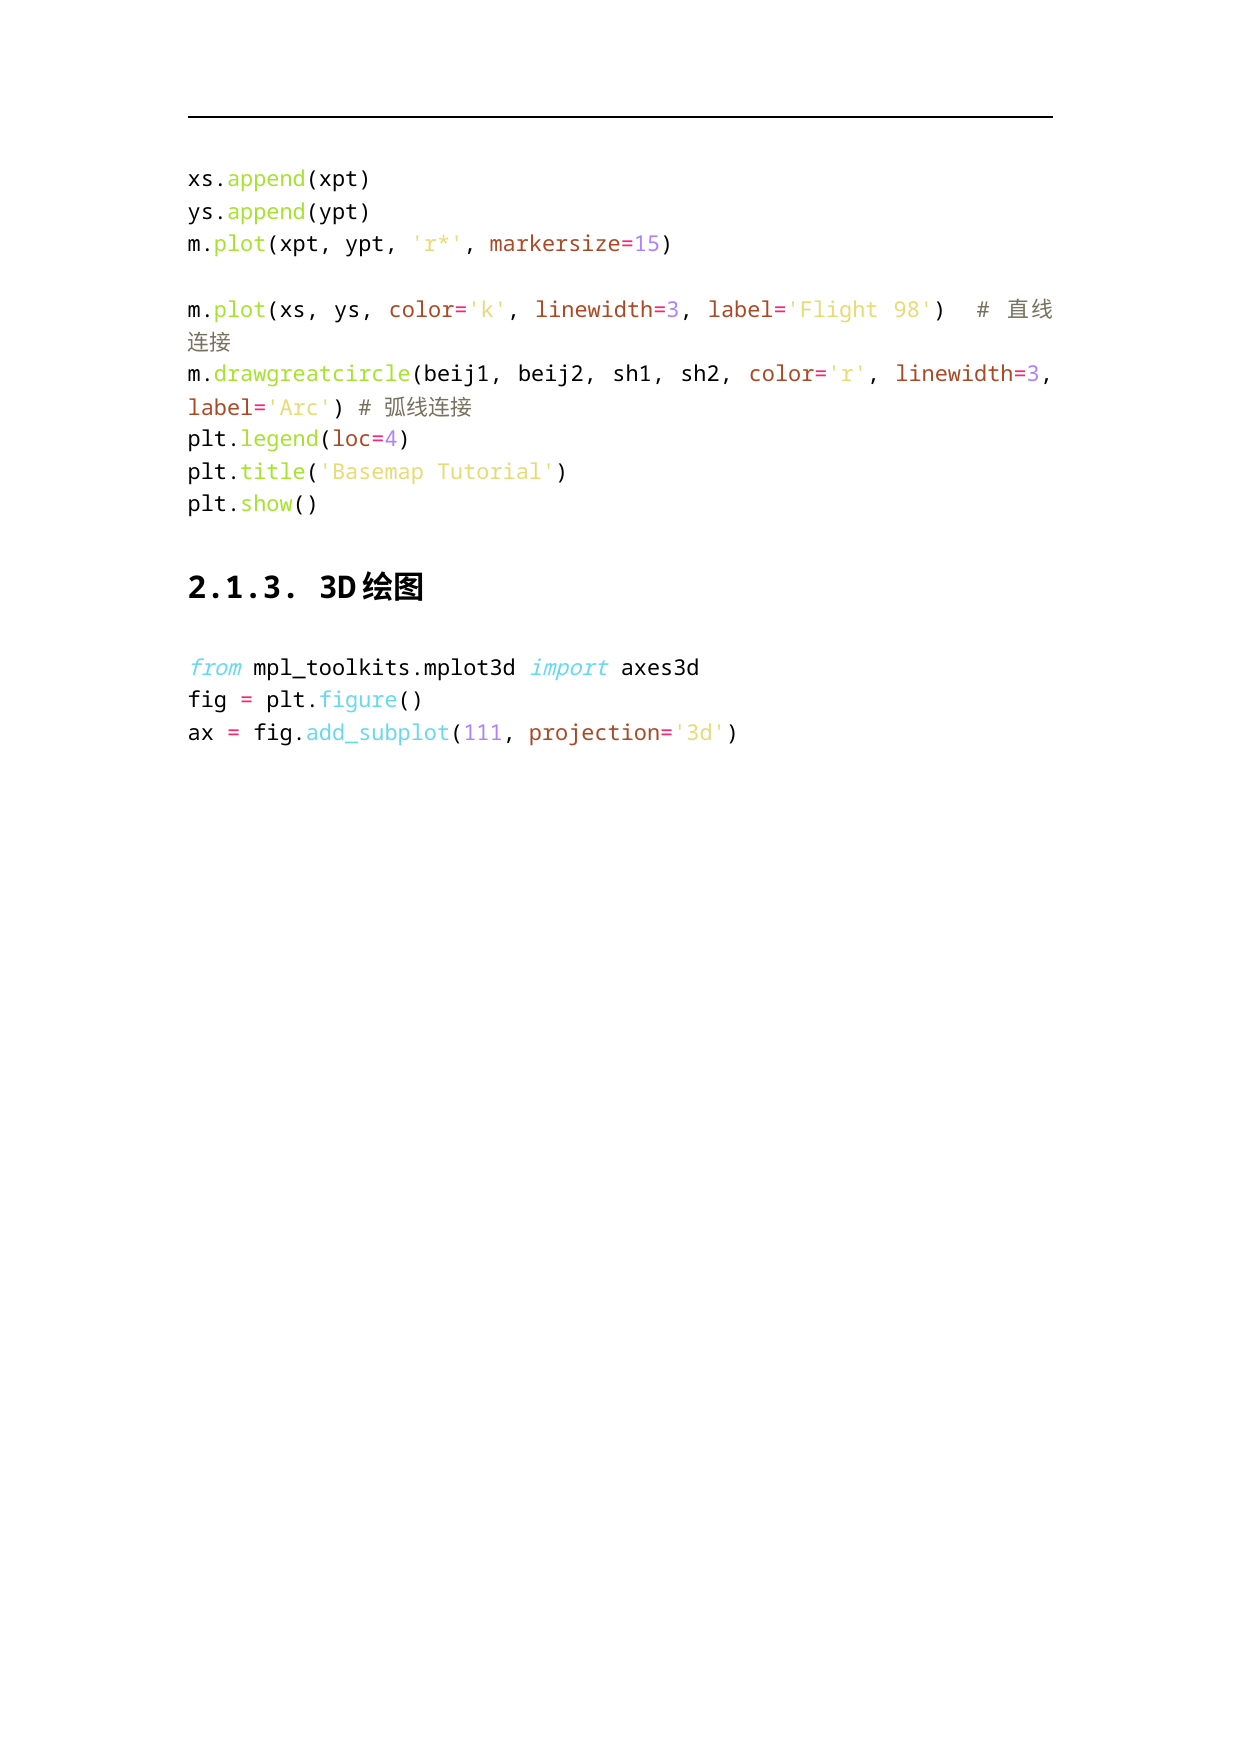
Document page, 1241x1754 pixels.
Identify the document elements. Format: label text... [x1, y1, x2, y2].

text from mpl_toolkits.mplot3d import axes3d [187, 650, 1053, 683]
subtitle 3D绘图 [187, 552, 1053, 617]
text fig = plt.figure() ax = fig.add_subplot(111, projection='3d') [187, 683, 1053, 748]
